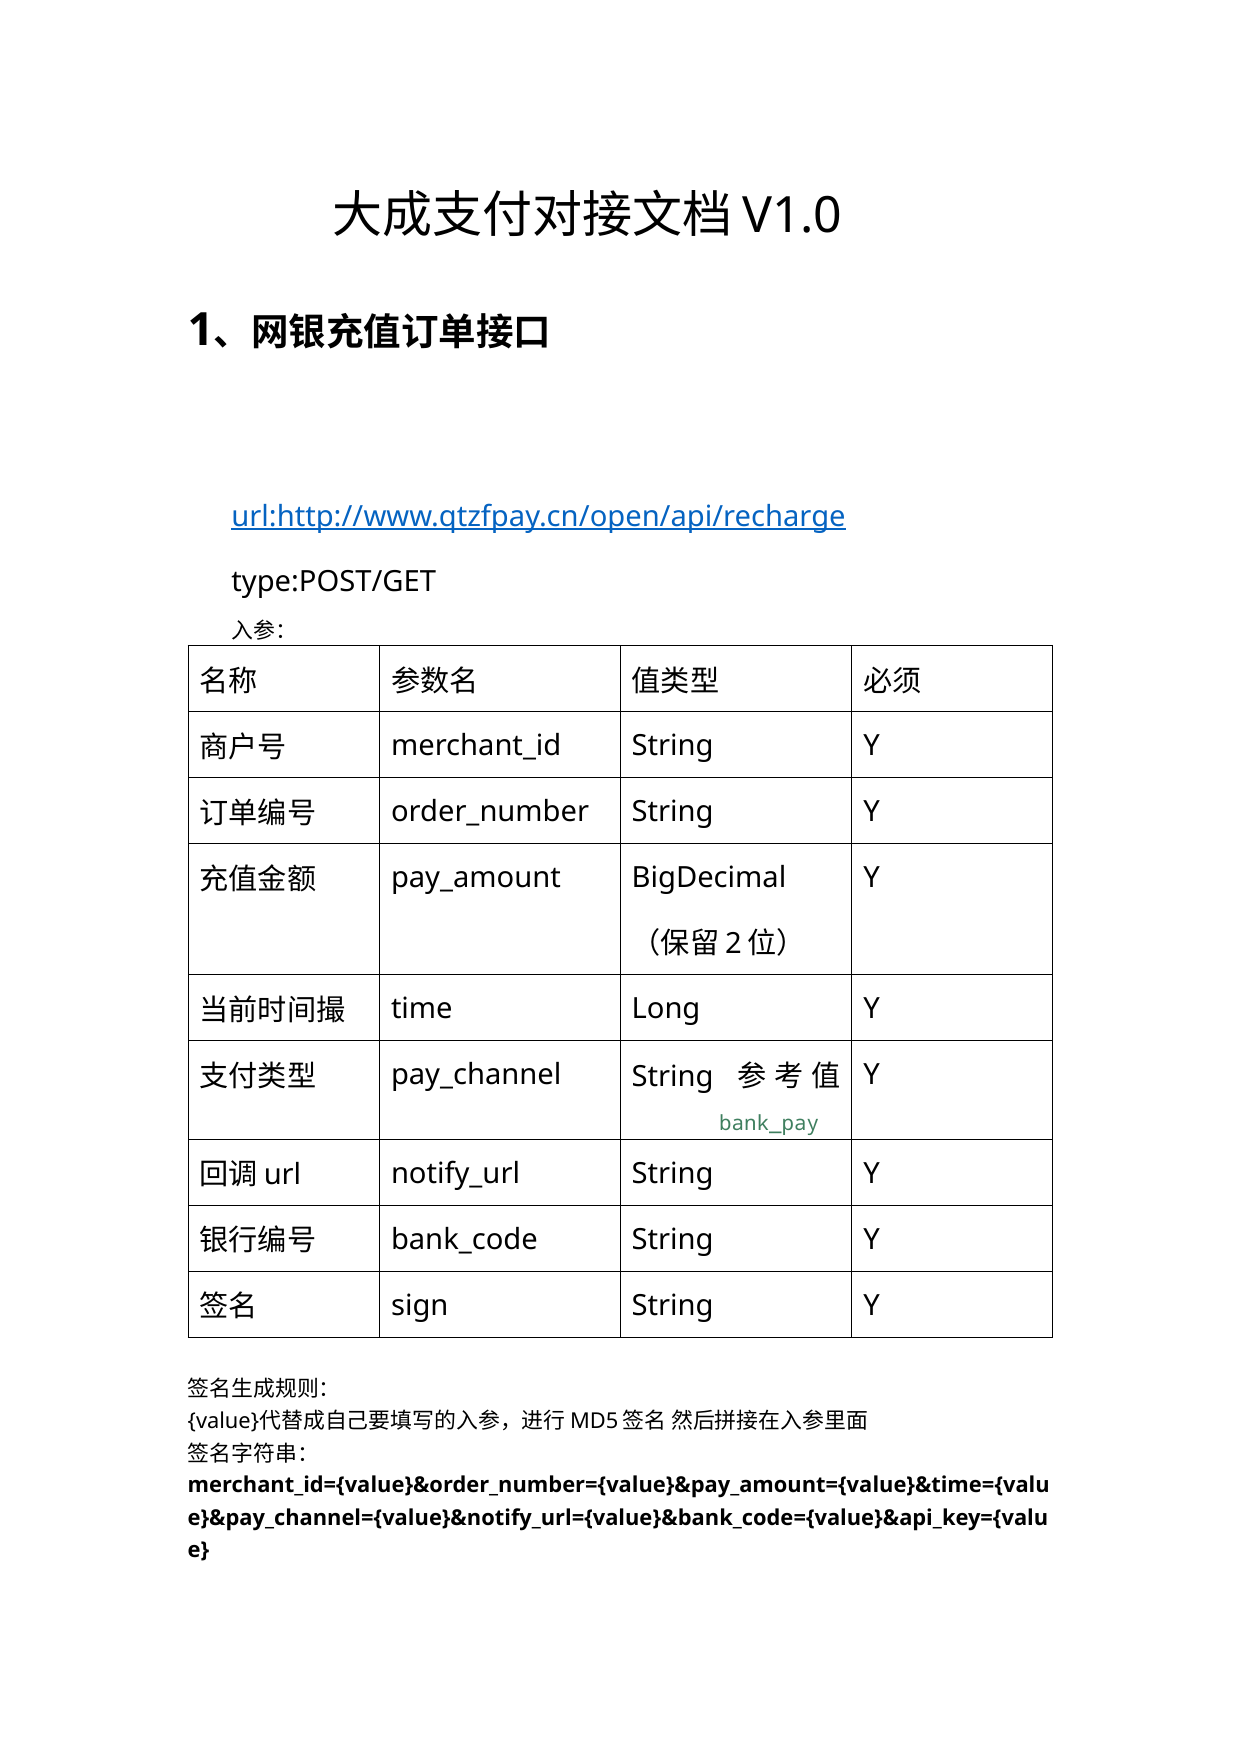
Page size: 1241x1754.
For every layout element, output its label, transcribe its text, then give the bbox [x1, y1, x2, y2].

table_cell 订单编号 [189, 778, 379, 843]
text type:POST/GET [187, 547, 1053, 612]
table_cell time [380, 975, 620, 1040]
text merchant_id={value}&order_number={value}&pay_amount={value}&time={value}&pay_channel={value}&notify_url={value}&bank_code={value}&api_key={value} [187, 1468, 1053, 1565]
subtitle 1、网银充值订单接口 [187, 295, 1053, 360]
table_cell Long [621, 975, 851, 1040]
table_cell String 参考值bank_pay [621, 1041, 851, 1138]
table_cell pay_channel [380, 1041, 620, 1138]
table_cell Y [852, 844, 1052, 974]
table_cell merchant_id [380, 712, 620, 777]
table_cell pay_amount [380, 844, 620, 974]
table_cell 回调url [189, 1140, 379, 1204]
table_cell String [621, 1140, 851, 1204]
text {value}代替成自己要填写的入参，进行MD5签名 然后拼接在入参里面 [187, 1403, 1053, 1435]
table_cell BigDecimal（保留2位） [621, 844, 851, 974]
table_cell Y [852, 1140, 1052, 1204]
table_cell String [621, 1272, 851, 1337]
text 签名字符串： [187, 1435, 1053, 1468]
table_cell String [621, 1206, 851, 1271]
table_cell String [621, 778, 851, 843]
table_header 参数名 [380, 646, 620, 711]
table_header 必须 [852, 646, 1052, 711]
table_cell Y [852, 1041, 1052, 1138]
table_cell notify_url [380, 1140, 620, 1204]
table_cell String [621, 712, 851, 777]
table_cell 商户号 [189, 712, 379, 777]
table_cell Y [852, 1206, 1052, 1271]
table_cell Y [852, 712, 1052, 777]
table_cell sign [380, 1272, 620, 1337]
table_cell 充值金额 [189, 844, 379, 974]
table_cell Y [852, 778, 1052, 843]
table_header 名称 [189, 646, 379, 711]
table_cell order_number [380, 778, 620, 843]
table_cell Y [852, 1272, 1052, 1337]
table_cell 当前时间撮 [189, 975, 379, 1040]
text 大成支付对接文档V1.0 [187, 162, 1053, 259]
table_cell 签名 [189, 1272, 379, 1337]
text 签名生成规则： [187, 1370, 1053, 1403]
table_cell bank_code [380, 1206, 620, 1271]
table_cell Y [852, 975, 1052, 1040]
text url:http://www.qtzfpay.cn/open/api/recharge [187, 482, 1053, 547]
text 入参： [187, 612, 1053, 645]
table_cell 支付类型 [189, 1041, 379, 1138]
table_header 值类型 [621, 646, 851, 711]
table_cell 银行编号 [189, 1206, 379, 1271]
